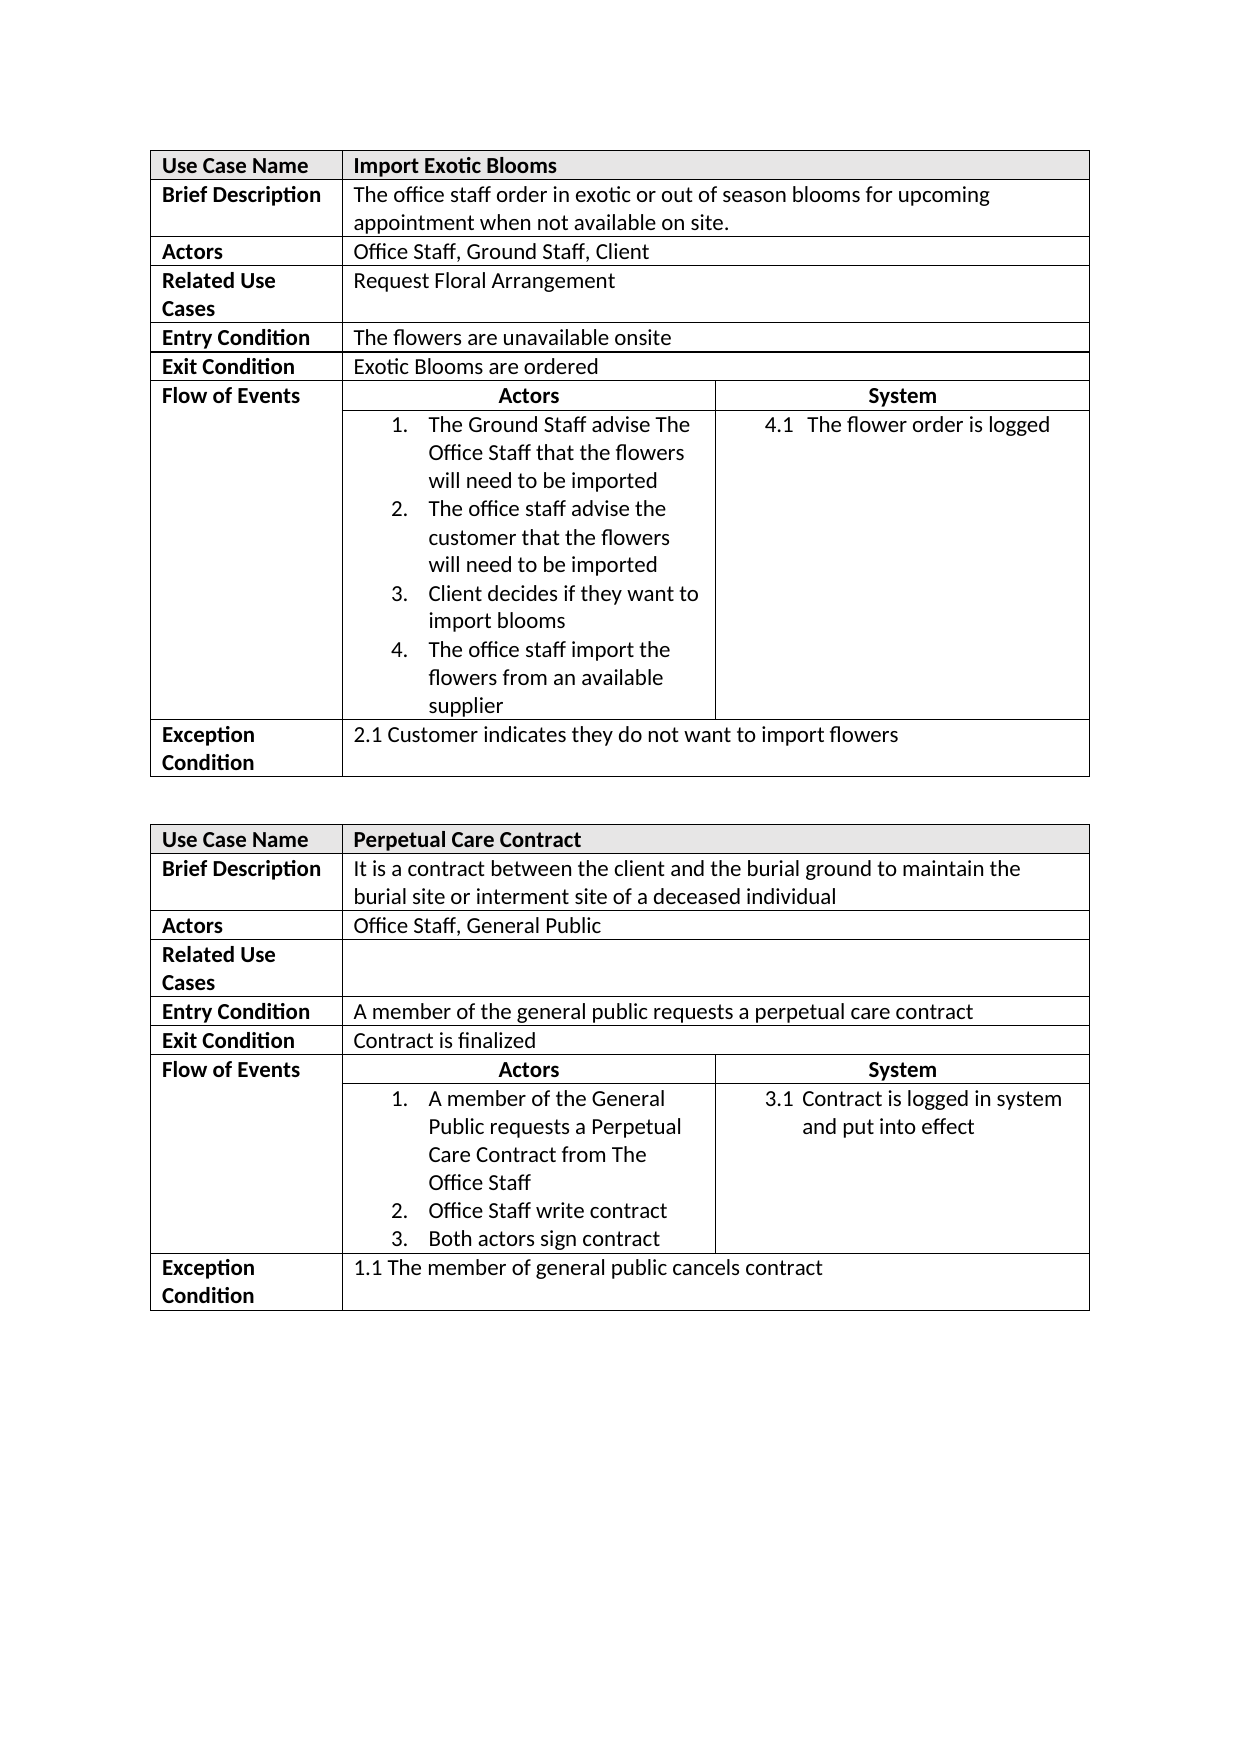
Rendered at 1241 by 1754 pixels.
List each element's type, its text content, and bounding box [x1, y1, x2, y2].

table_cell Entry Condition [151, 323, 342, 351]
table_cell It is a contract between the client and the burial ground to maintain the burial site or interment site of a deceased individual [343, 854, 1089, 910]
table_cell Actors [151, 911, 342, 939]
table_cell The Ground Staff advise The Office Staff that the flowers will need to be imported The office staff advise the customer that the flowers will need to be imported Client decides if they want to import blooms The office staff import the flowers from an available supplier [343, 411, 715, 719]
table_cell A member of the General Public requests a Perpetual Care Contract from The Office Staff Office Staff write contract Both actors sign contract [343, 1084, 715, 1252]
table_cell Request Floral Arrangement [343, 266, 1089, 322]
table_cell Actors [343, 381, 715, 409]
table_cell Related Use Cases [151, 940, 342, 996]
table_cell Contract is logged in system and put into effect [716, 1084, 1089, 1252]
table_cell Exit Condition [151, 353, 342, 380]
table_cell Related Use Cases [151, 266, 342, 322]
table_cell System [716, 381, 1089, 409]
table_cell Brief Description [151, 854, 342, 910]
table_cell Actors [151, 237, 342, 265]
table_cell Brief Description [151, 180, 342, 236]
table_cell Actors [343, 1055, 715, 1083]
table_header Import Exotic Blooms [343, 151, 1089, 179]
table_cell Exit Condition [151, 1026, 342, 1054]
table_cell The flowers are unavailable onsite [343, 323, 1089, 351]
table_cell Entry Condition [151, 997, 342, 1025]
table_cell Office Staff, General Public [343, 911, 1089, 939]
table_cell Exception Condition [151, 720, 342, 776]
table_header Use Case Name [151, 151, 342, 179]
table_cell The flower order is logged [716, 411, 1089, 719]
table_cell Contract is finalized [343, 1026, 1089, 1054]
table_cell Office Staff, Ground Staff, Client [343, 237, 1089, 265]
table_header Use Case Name [151, 825, 342, 853]
table_cell System [716, 1055, 1089, 1083]
table_cell [343, 940, 1089, 996]
table_cell 1.1 The member of general public cancels contract [343, 1254, 1089, 1309]
table_cell Exotic Blooms are ordered [343, 353, 1089, 380]
table_cell The office staff order in exotic or out of season blooms for upcoming appointment when not available on site. [343, 180, 1089, 236]
table_header Perpetual Care Contract [343, 825, 1089, 853]
table_cell Flow of Events [151, 1055, 342, 1252]
table_cell Flow of Events [151, 381, 342, 719]
table_cell A member of the general public requests a perpetual care contract [343, 997, 1089, 1025]
table_cell Exception Condition [151, 1254, 342, 1309]
table_cell 2.1 Customer indicates they do not want to import flowers [343, 720, 1089, 776]
